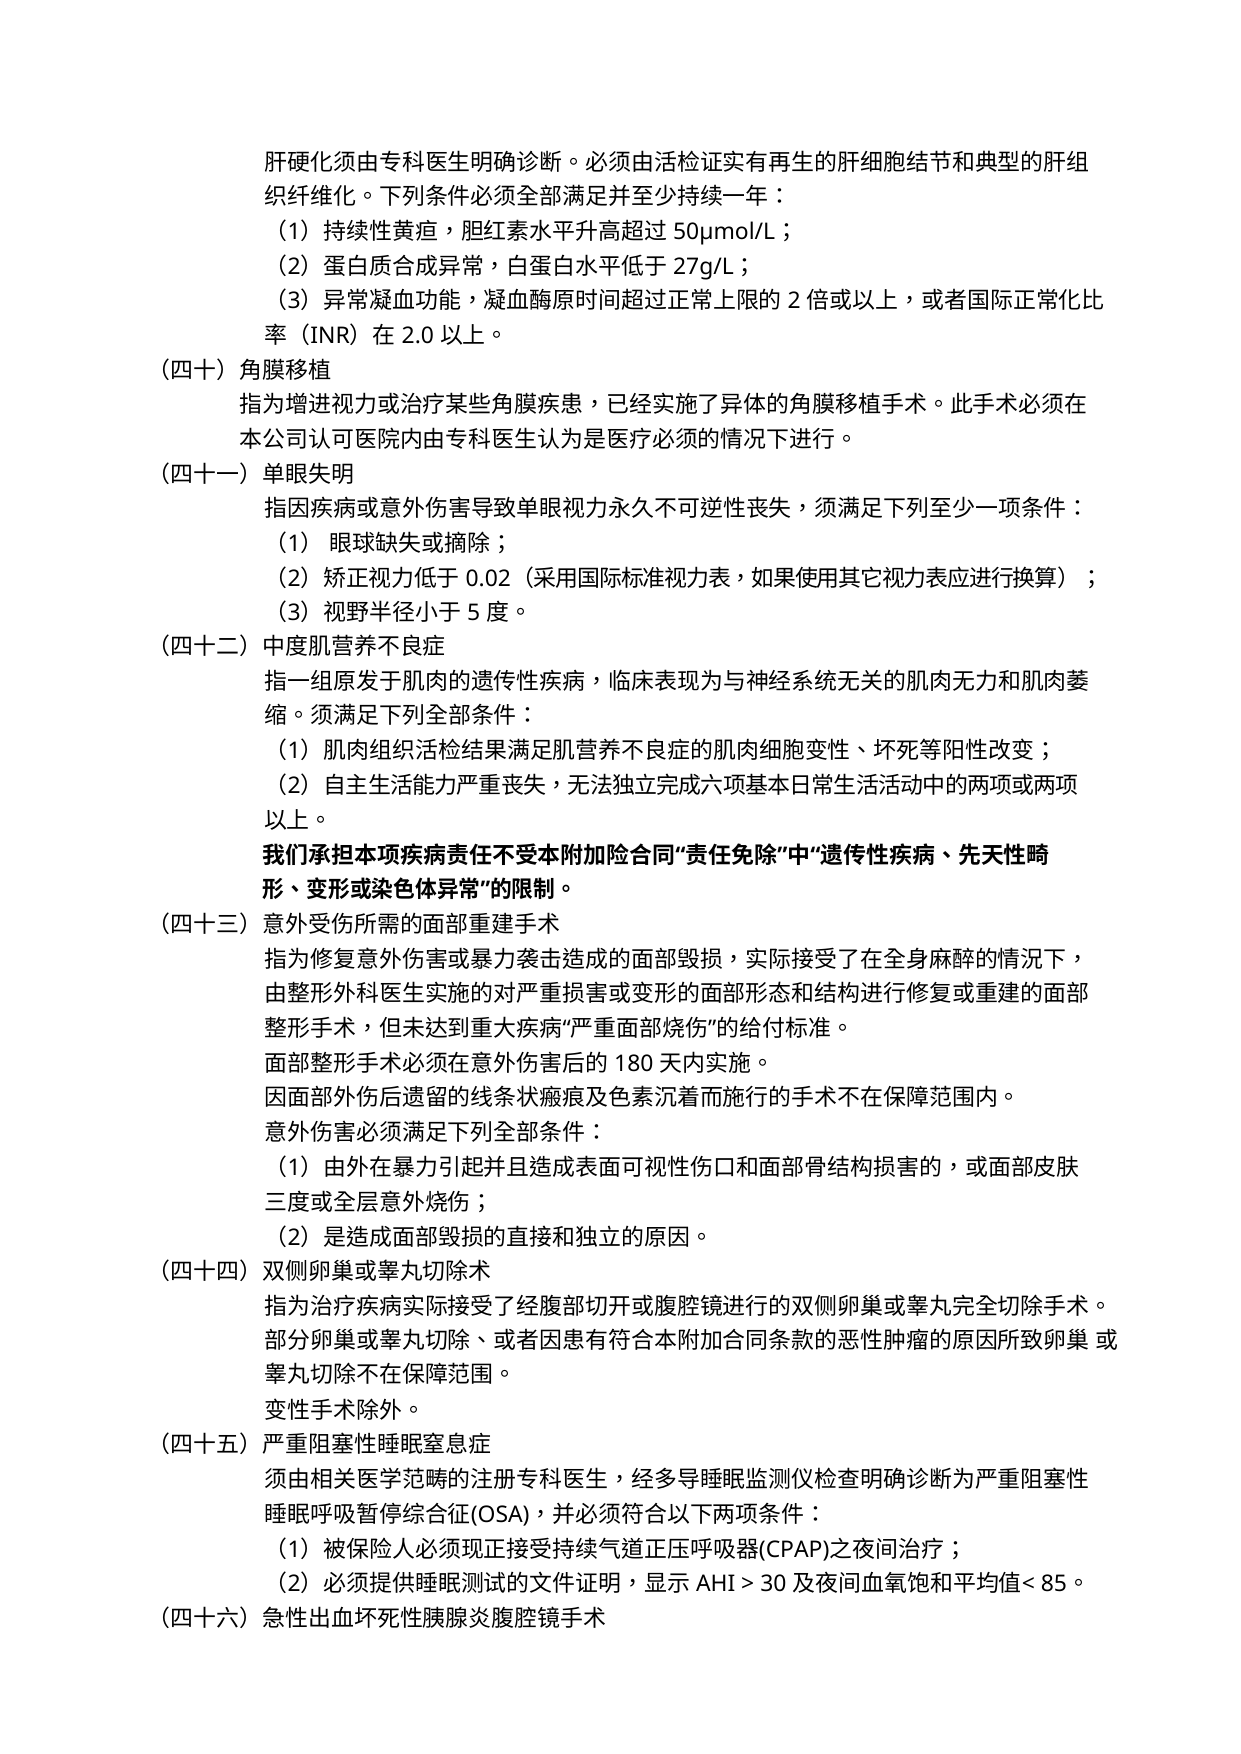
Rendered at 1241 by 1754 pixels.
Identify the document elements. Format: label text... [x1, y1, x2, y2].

subtitle 我们承担本项疾病责任不受本附加险合同“责任免除”中“遗传性疾病、先天性畸形、变形或染色体异常”的限制。 [263, 838, 1091, 904]
text （四十三）意外受伤所需的面部重建手术 [148, 908, 1128, 939]
text 率（INR）在 2.0 以上。 [264, 319, 1128, 350]
text （四十六）急性出血坏死性胰腺炎腹腔镜手术 [148, 1602, 1128, 1633]
text （1）被保险人必须现正接受持续气道正压呼吸器(CPAP)之夜间治疗； [264, 1533, 1128, 1564]
text 面部整形手术必须在意外伤害后的 180 天内实施。 [264, 1047, 1128, 1078]
text 因面部外伤后遗留的线条状瘢痕及色素沉着而施行的手术不在保障范围内。意外伤害必须满足下列全部条件： [264, 1081, 1021, 1147]
text 指因疾病或意外伤害导致单眼视力永久不可逆性丧失，须满足下列至少一项条件： [264, 492, 1128, 523]
text 指为增进视力或治疗某些角膜疾患，已经实施了异体的角膜移植手术。此手术必须在本公司认可医院内由专科医生认为是医疗必须的情况下进行。 [239, 388, 1087, 454]
text 肝硬化须由专科医生明确诊断。必须由活检证实有再生的肝细胞结节和典型的肝组织纤维化。下列条件必须全部满足并至少持续一年： [264, 146, 1089, 211]
text （四十四）双侧卵巢或睾丸切除术 [148, 1255, 1128, 1286]
text （1） 眼球缺失或摘除； [264, 527, 1128, 558]
text （3）异常凝血功能，凝血酶原时间超过正常上限的 2 倍或以上，或者国际正常化比 [264, 284, 1128, 316]
text （2）蛋白质合成异常，白蛋白水平低于 27g/L； [264, 250, 1128, 281]
text 变性手术除外。 [264, 1394, 1128, 1425]
text （四十一）单眼失明 [148, 458, 1128, 489]
text 指为修复意外伤害或暴力袭击造成的面部毁损，实际接受了在全身麻醉的情況下， 由整形外科医生实施的对严重损害或变形的面部形态和结构进行修复或重建的面部整形手术，但未达到重大疾病“严重面部烧伤”的给付标准。 [264, 943, 1089, 1043]
text （四十五）严重阻塞性睡眠窒息症 [148, 1428, 1128, 1459]
text （1）由外在暴力引起并且造成表面可视性伤口和面部骨结构损害的，或面部皮肤三度或全层意外烧伤； [264, 1151, 1101, 1217]
text （四十）角膜移植 [148, 354, 1128, 385]
text （2）自主生活能力严重丧失，无法独立完成六项基本日常生活活动中的两项或两项以上。 [264, 769, 1093, 835]
text （1）持续性黄疸，胆红素水平升高超过 50μmol/L； [264, 215, 1128, 247]
text （2）是造成面部毁损的直接和独立的原因。 [264, 1221, 1128, 1252]
text （2）矫正视力低于 0.02（采用国际标准视力表，如果使用其它视力表应进行换算）； [264, 561, 1128, 593]
text （3）视野半径小于 5 度。 [264, 596, 1128, 627]
text （1）肌肉组织活检结果满足肌营养不良症的肌肉细胞变性、坏死等阳性改变； [264, 734, 1128, 766]
text 指一组原发于肌肉的遗传性疾病，临床表现为与神经系统无关的肌肉无力和肌肉萎缩。须满足下列全部条件： [264, 665, 1090, 731]
text （2）必须提供睡眠测试的文件证明，显示 AHI > 30 及夜间血氧饱和平均值< 85。 [264, 1567, 1128, 1598]
text 须由相关医学范畴的注册专科医生，经多导睡眠监测仪检查明确诊断为严重阻塞性睡眠呼吸暂停综合征(OSA)，并必须符合以下两项条件： [264, 1463, 1089, 1529]
text 指为治疗疾病实际接受了经腹部切开或腹腔镜进行的双侧卵巢或睾丸完全切除手术。部分卵巢或睾丸切除、或者因患有符合本附加合同条款的恶性肿瘤的原因所致卵巢 或睾丸切除不在保障范围。 [264, 1290, 1124, 1390]
text （四十二）中度肌营养不良症 [148, 630, 1128, 662]
